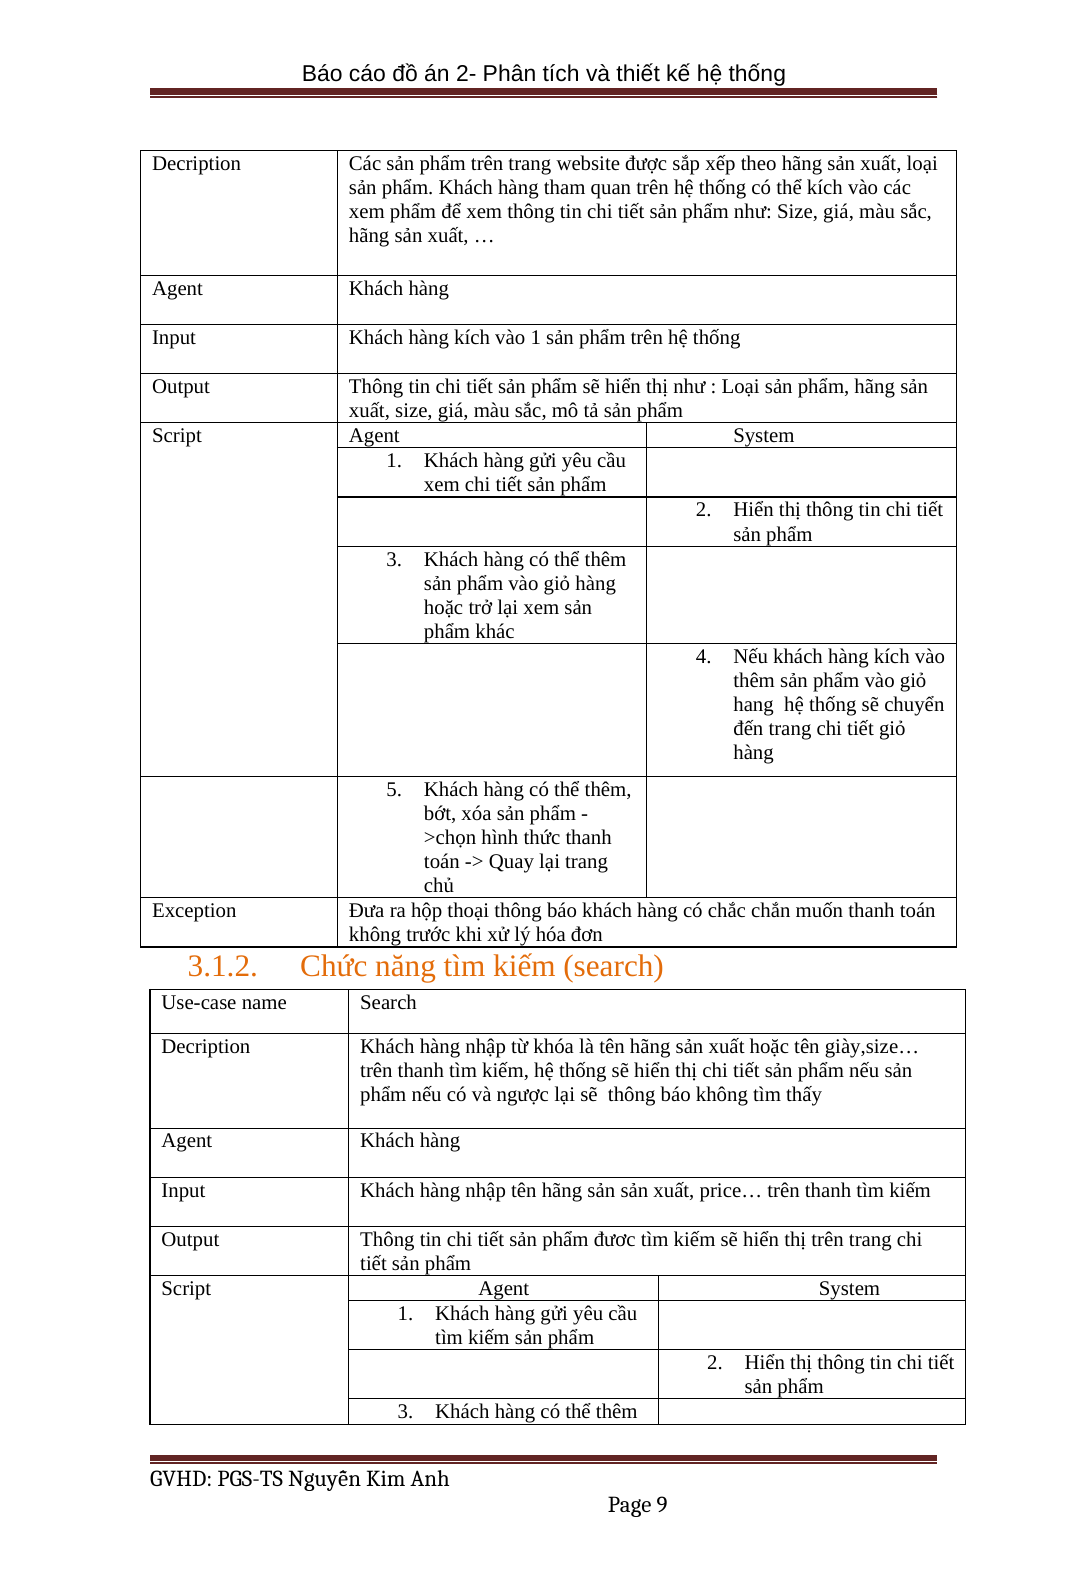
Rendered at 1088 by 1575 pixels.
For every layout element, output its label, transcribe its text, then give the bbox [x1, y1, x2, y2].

table_cell Khách hàng có thể thêm sản phẩm vào giỏ hàng hoặc trở lại xem sản phẩm khác [338, 547, 646, 643]
table_cell Input [141, 325, 337, 373]
table_cell Agent [151, 1129, 348, 1177]
table_cell Exception [141, 898, 337, 946]
table_cell Khách hàng nhập tên hãng sản sản xuất, price… trên thanh tìm kiếm [349, 1178, 965, 1226]
table_cell Script [141, 423, 337, 776]
table_cell [647, 547, 956, 643]
table_cell Các sản phẩm trên trang website được sắp xếp theo hãng sản xuất, loại sản phẩm. Khách hàng tham quan trên hệ thống có thể kích vào các xem phẩm để xem thông tin chi tiết sản phẩm như: Size, giá, màu sắc, hãng sản xuất, … [338, 151, 956, 274]
table_cell Output [141, 374, 337, 422]
table_cell Khách hàng nhập từ khóa là tên hãng sản xuất hoặc tên giày,size… trên thanh tìm kiếm, hệ thống sẽ hiển thị chi tiết sản phẩm nếu sản phẩm nếu có và ngược lại sẽ thông báo không tìm thấy [349, 1034, 965, 1127]
table_cell [338, 644, 646, 776]
table_cell [349, 1350, 658, 1398]
table_cell [659, 1399, 965, 1423]
table_cell Khách hàng có thể thêm, bớt, xóa sản phẩm ->chọn hình thức thanh toán -> Quay lại trang chủ [338, 777, 646, 897]
table_cell Đưa ra hộp thoại thông báo khách hàng có chắc chắn muốn thanh toán không trước khi xử lý hóa đơn [338, 898, 956, 946]
table_cell Khách hàng [338, 276, 956, 324]
table_cell [141, 777, 337, 897]
table_cell [659, 1301, 965, 1349]
table_cell Decription [151, 1034, 348, 1127]
table_header Search [349, 990, 965, 1033]
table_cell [349, 1399, 658, 1423]
table_cell System [659, 1276, 965, 1300]
table_cell Hiển thị thông tin chi tiết sản phẩm [659, 1350, 965, 1398]
table_cell [647, 777, 956, 897]
table_cell Agent [349, 1276, 658, 1300]
table_cell Khách hàng gửi yêu cầu tìm kiếm sản phẩm [349, 1301, 658, 1349]
table_cell Khách hàng kích vào 1 sản phẩm trên hệ thống [338, 325, 956, 373]
table_cell Input [151, 1178, 348, 1226]
table_cell Khách hàng gửi yêu cầu xem chi tiết sản phẩm [338, 448, 646, 496]
table_cell System [647, 423, 956, 447]
table_cell Script [151, 1276, 348, 1423]
table_cell Thông tin chi tiết sản phẩm đươc tìm kiếm sẽ hiển thị trên trang chi tiết sản phẩm [349, 1227, 965, 1275]
table_cell Thông tin chi tiết sản phẩm sẽ hiển thị như : Loại sản phẩm, hãng sản xuất, size, giá, màu sắc, mô tả sản phẩm [338, 374, 956, 422]
table_cell Agent [338, 423, 646, 447]
table_cell Nếu khách hàng kích vào thêm sản phẩm vào giỏ hang hệ thống sẽ chuyển đến trang chi tiết giỏ hàng [647, 644, 956, 776]
table_header Use-case name [151, 990, 348, 1033]
table_cell Output [151, 1227, 348, 1275]
table_cell Decription [141, 151, 337, 274]
table_cell Khách hàng [349, 1129, 965, 1177]
list Chức năng tìm kiếm (search) [187, 948, 937, 983]
table_cell Hiển thị thông tin chi tiết sản phẩm [647, 498, 956, 546]
table_cell Agent [141, 276, 337, 324]
table_cell [647, 448, 956, 496]
table_cell [338, 498, 646, 546]
